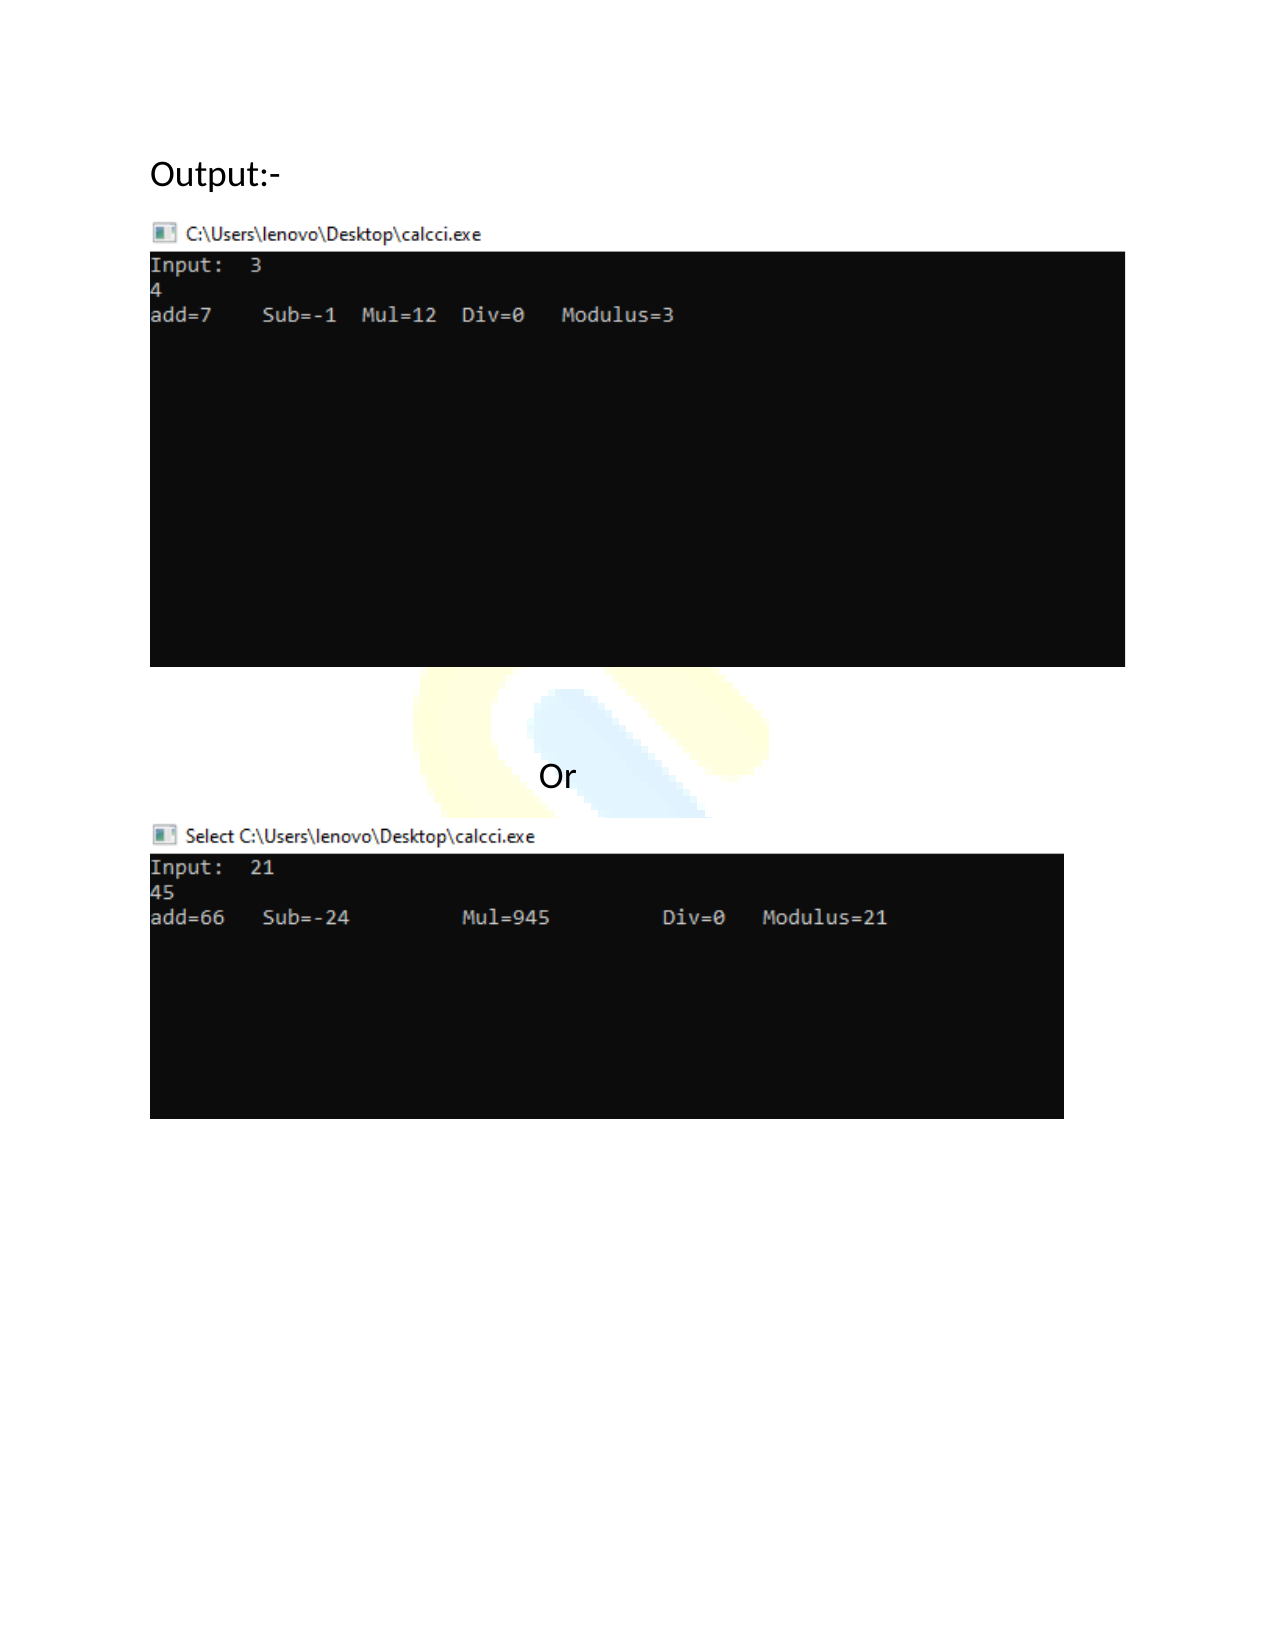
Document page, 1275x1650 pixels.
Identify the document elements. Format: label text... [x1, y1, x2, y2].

text Output:- [150, 150, 1125, 196]
text Or [150, 752, 1125, 798]
picture [150, 818, 1064, 1119]
picture [150, 216, 1125, 667]
